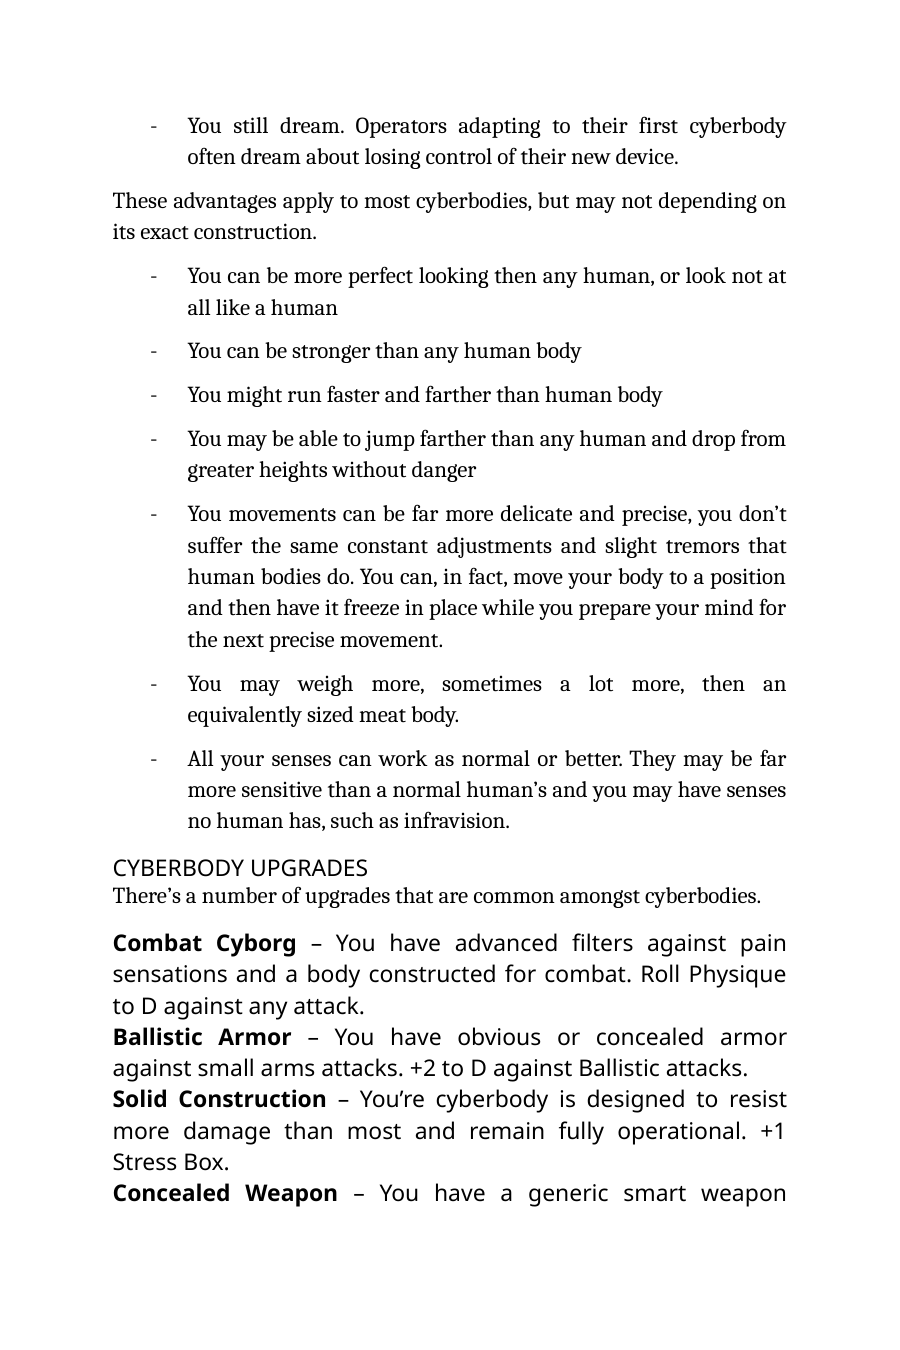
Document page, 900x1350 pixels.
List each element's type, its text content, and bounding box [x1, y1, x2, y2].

text Solid Construction – You’re cyberbody is designed to resist more damage than most and remain fully operational. +1 Stress Box. [112, 1083, 787, 1177]
text Combat Cyborg – You have advanced filters against pain sensations and a body constructed for combat. Roll Physique to D against any attack. [112, 927, 787, 1021]
list You still dream. Operators adapting to their first cyberbody often dream about losing control of their new device. [150, 112, 787, 170]
list You might run faster and farther than human body [150, 382, 787, 408]
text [112, 1177, 787, 1208]
subtitle Cyberbody Upgrades [112, 852, 787, 883]
list You can be stronger than any human body [150, 338, 787, 364]
list You may weigh more, sometimes a lot more, then an equivalently sized meat body. [150, 670, 787, 728]
list You may be able to jump farther than any human and drop from greater heights without danger [150, 426, 787, 483]
list You movements can be far more delicate and precise, you don’t suffer the same constant adjustments and slight tremors that human bodies do. You can, in fact, move your body to a position and then have it freeze in place while you prepare your mind for the next precise movement. [150, 501, 787, 653]
text There’s a number of upgrades that are common amongst cyberbodies. [112, 883, 787, 910]
list All your senses can work as normal or better. They may be far more sensitive than a normal human’s and you may have senses no human has, such as infravision. [150, 746, 787, 834]
list You can be more perfect looking then any human, or look not at all like a human [150, 263, 787, 321]
text Ballistic Armor – You have obvious or concealed armor against small arms attacks. +2 to D against Ballistic attacks. [112, 1021, 787, 1083]
text These advantages apply to most cyberbodies, but may not depending on its exact construction. [112, 188, 787, 245]
